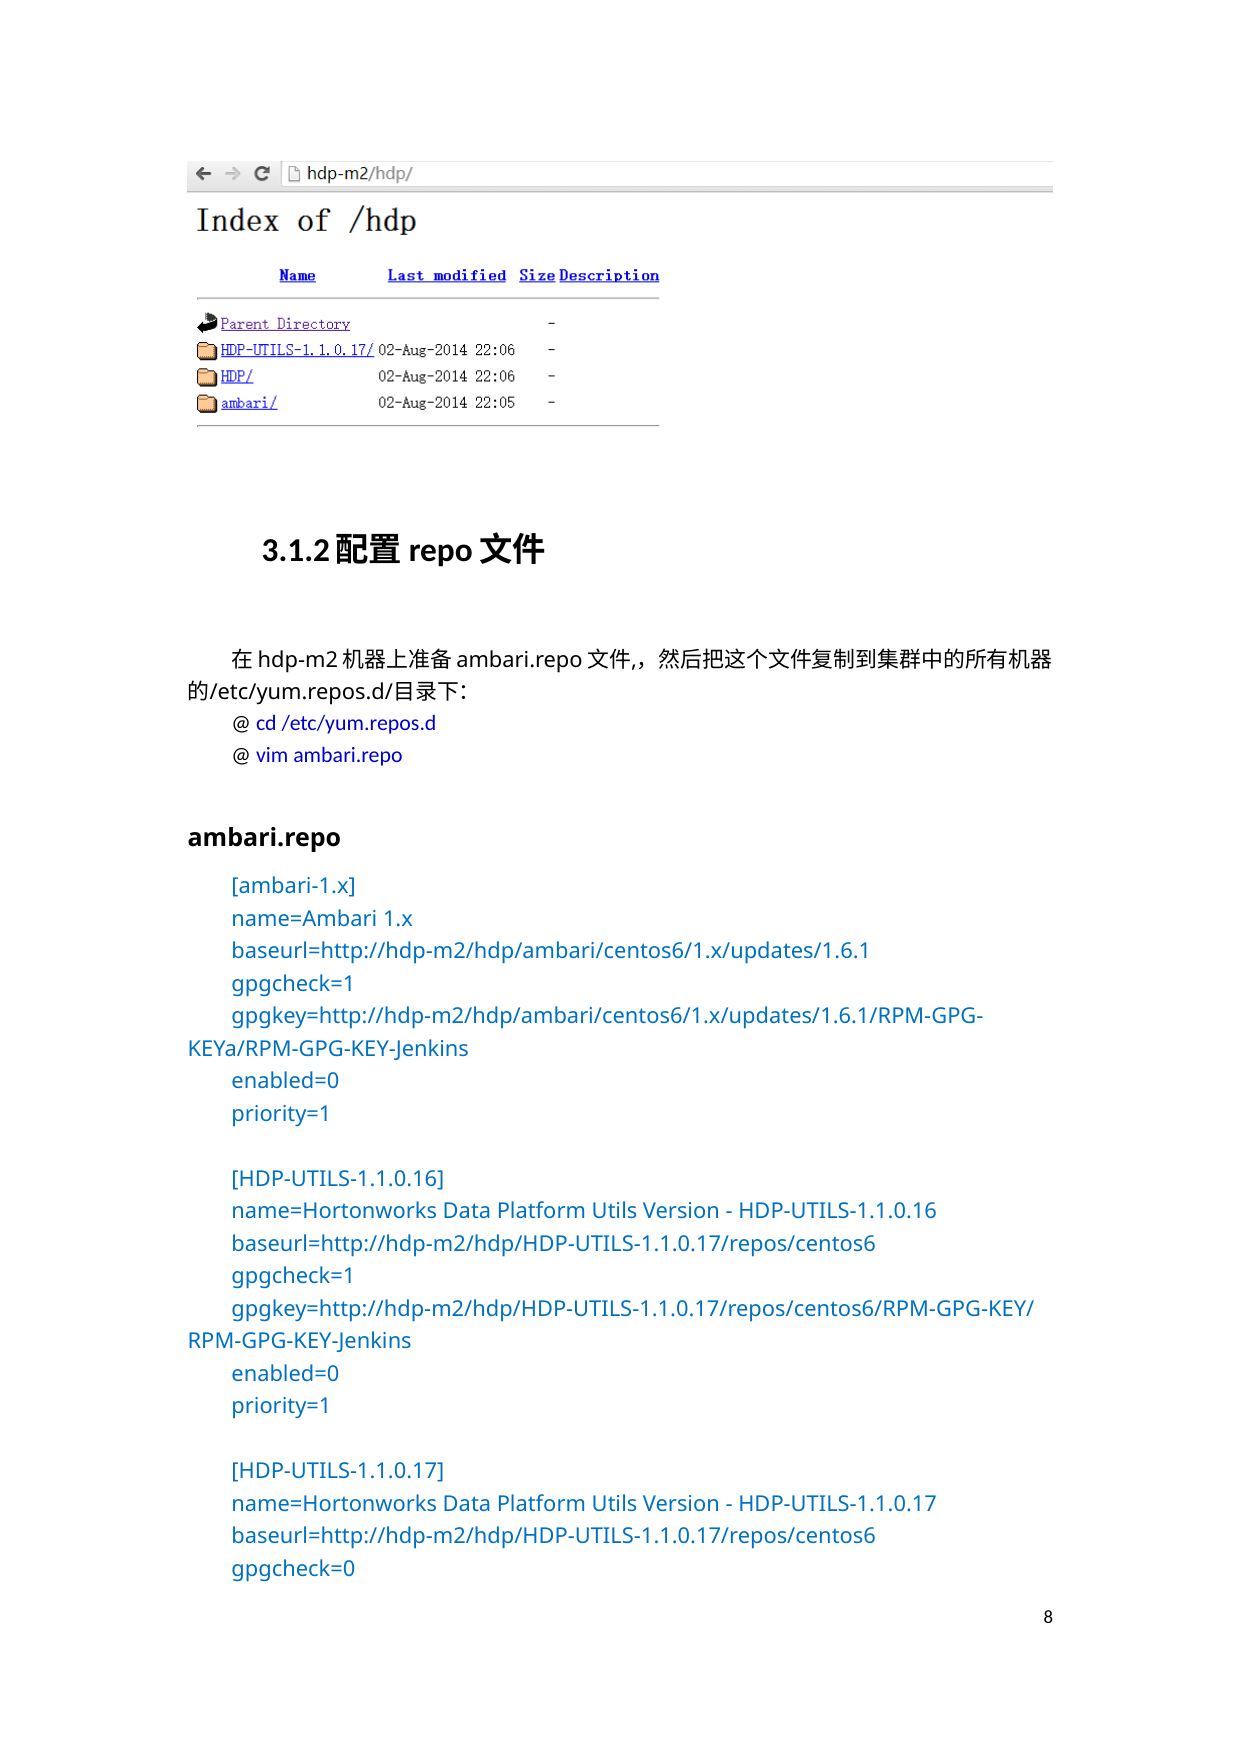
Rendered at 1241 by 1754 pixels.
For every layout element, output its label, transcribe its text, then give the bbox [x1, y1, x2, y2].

text priority=1 [187, 1389, 1053, 1421]
text name=Hortonworks Data Platform Utils Version - HDP-UTILS-1.1.0.16 [187, 1194, 1053, 1226]
text gpgkey=http://hdp-m2/hdp/ambari/centos6/1.x/updates/1.6.1/RPM-GPG-KEYa/RPM-GPG-KEY-Jenkins [187, 999, 1053, 1064]
text @ vim ambari.repo [187, 739, 1053, 771]
picture [187, 161, 1053, 428]
text gpgcheck=1 [187, 966, 1053, 999]
text enabled=0 [187, 1064, 1053, 1096]
text gpgcheck=0 [187, 1551, 1053, 1584]
text enabled=0 [187, 1356, 1053, 1389]
text ambari.repo [187, 804, 1053, 869]
subtitle 配置repo文件 [261, 514, 1053, 579]
text 在hdp-m2机器上准备ambari.repo文件,，然后把这个文件复制到集群中的所有机器的/etc/yum.repos.d/目录下： [187, 641, 1053, 706]
text baseurl=http://hdp-m2/hdp/ambari/centos6/1.x/updates/1.6.1 [187, 934, 1053, 966]
text name=Ambari 1.x [187, 901, 1053, 934]
text @ cd /etc/yum.repos.d [187, 706, 1053, 739]
text baseurl=http://hdp-m2/hdp/HDP-UTILS-1.1.0.17/repos/centos6 [187, 1519, 1053, 1551]
text name=Hortonworks Data Platform Utils Version - HDP-UTILS-1.1.0.17 [187, 1486, 1053, 1519]
text priority=1 [187, 1096, 1053, 1129]
text gpgkey=http://hdp-m2/hdp/HDP-UTILS-1.1.0.17/repos/centos6/RPM-GPG-KEY/RPM-GPG-KEY-Jenkins [187, 1291, 1053, 1356]
text gpgcheck=1 [187, 1259, 1053, 1291]
text [ambari-1.x] [187, 869, 1053, 901]
text baseurl=http://hdp-m2/hdp/HDP-UTILS-1.1.0.17/repos/centos6 [187, 1226, 1053, 1259]
text [HDP-UTILS-1.1.0.17] [187, 1454, 1053, 1486]
text [HDP-UTILS-1.1.0.16] [187, 1161, 1053, 1194]
